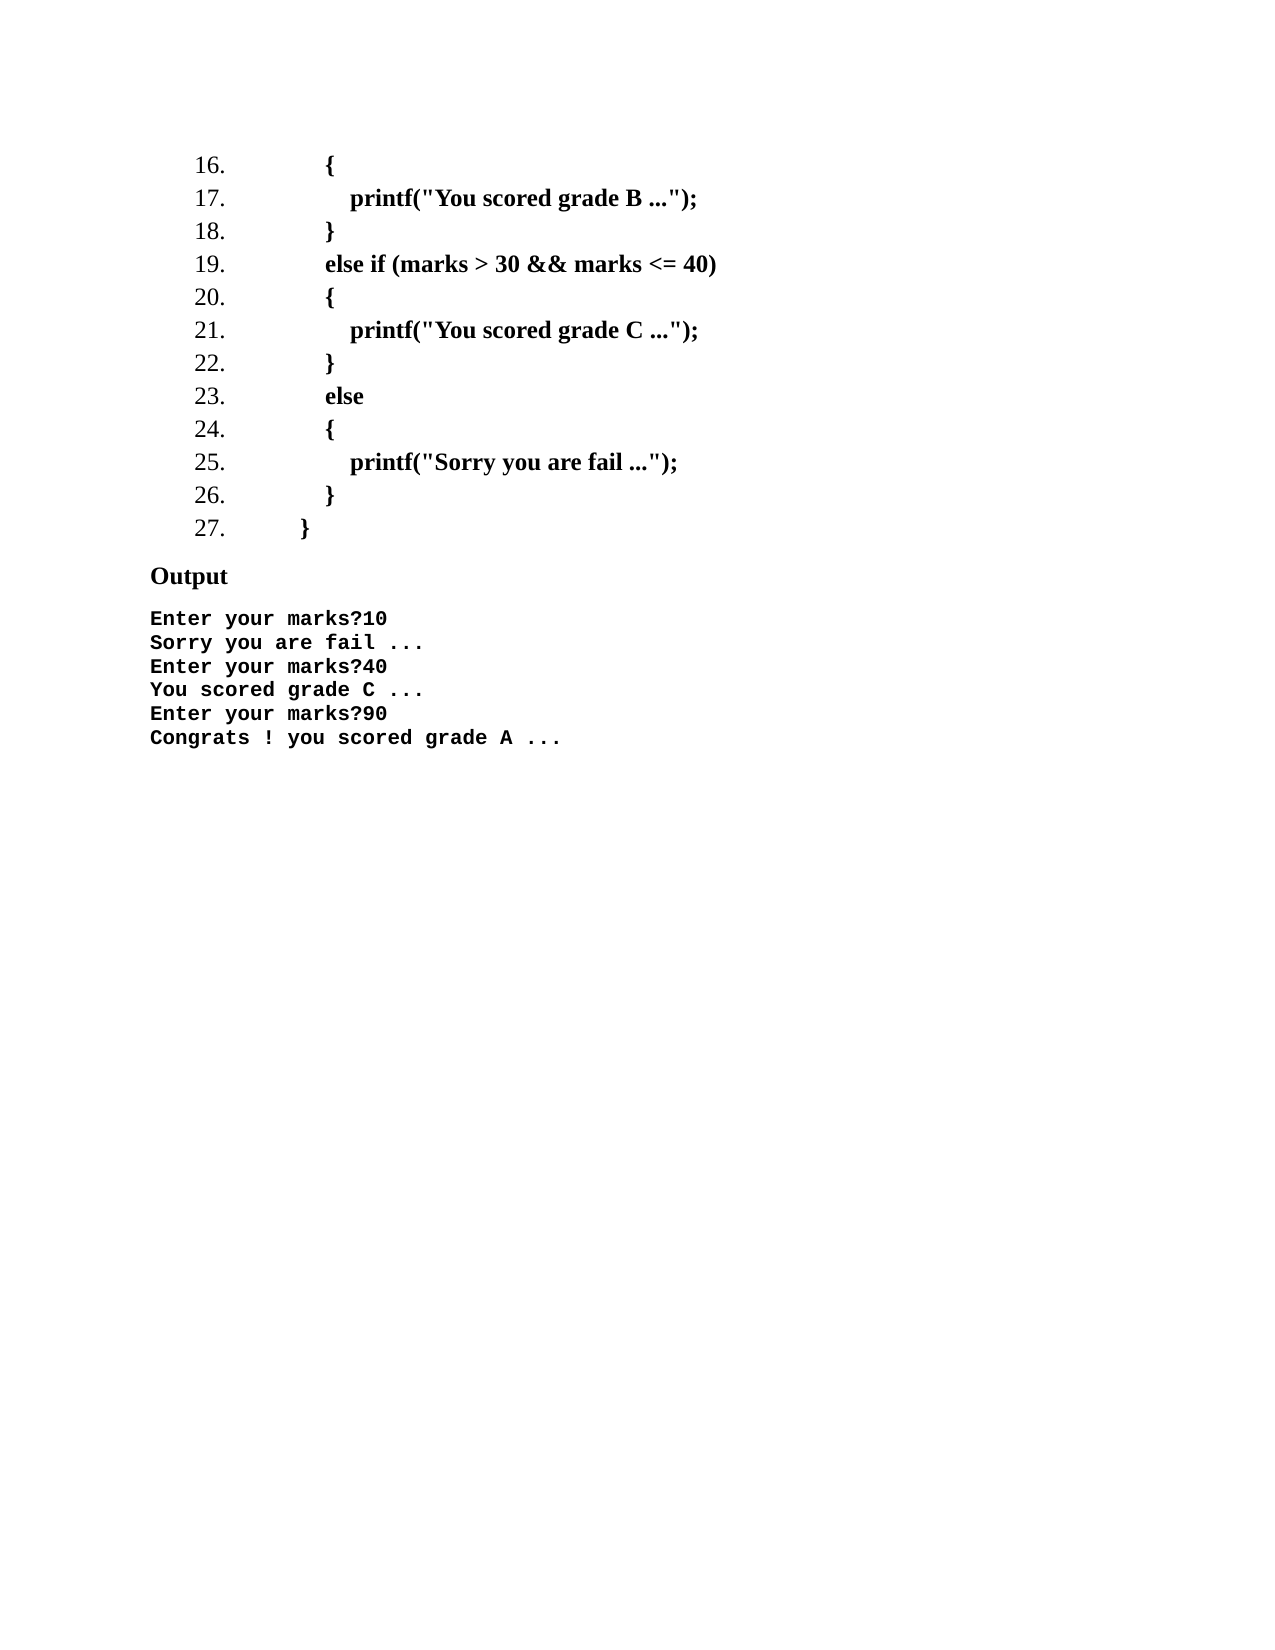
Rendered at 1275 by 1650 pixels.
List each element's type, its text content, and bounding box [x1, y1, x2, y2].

list else if (marks > 30 && marks <= 40) [194, 249, 1125, 278]
list } [194, 480, 1125, 509]
list { [194, 414, 1125, 443]
list } [194, 513, 1125, 542]
list { [194, 150, 1125, 179]
text Congrats ! you scored grade A ... [150, 727, 1125, 750]
text Sorry you are fail ... [150, 632, 1125, 656]
list else [194, 381, 1125, 410]
list } [194, 348, 1125, 377]
text Enter your marks?90 [150, 703, 1125, 727]
text Enter your marks?40 [150, 656, 1125, 679]
list printf("You scored grade C ..."); [194, 315, 1125, 344]
text You scored grade C ... [150, 679, 1125, 703]
list } [194, 216, 1125, 245]
text Output [150, 561, 1125, 589]
list printf("You scored grade B ..."); [194, 183, 1125, 212]
text Enter your marks?10 [150, 608, 1125, 632]
list printf("Sorry you are fail ..."); [194, 447, 1125, 476]
list { [194, 282, 1125, 311]
